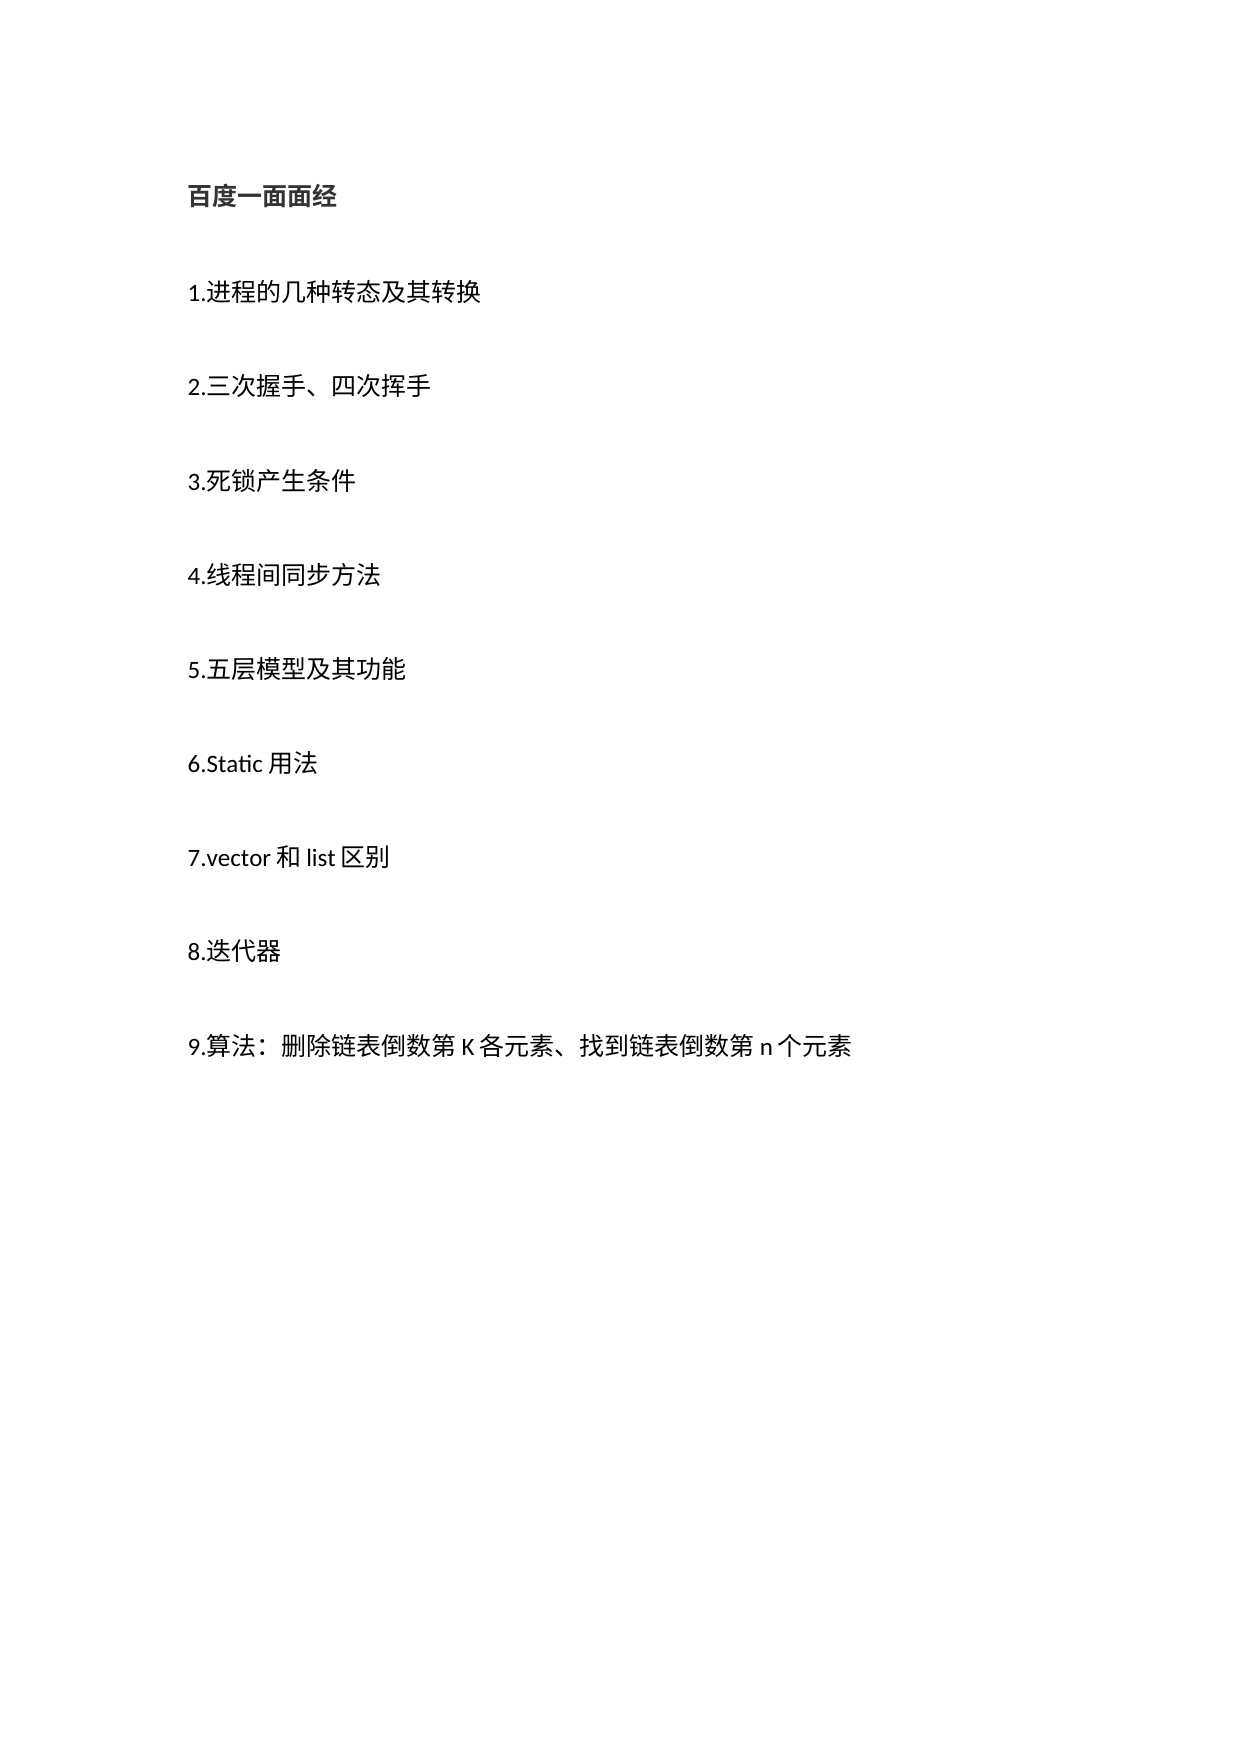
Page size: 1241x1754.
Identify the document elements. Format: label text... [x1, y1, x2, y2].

subtitle 百度一面面经 [187, 162, 1053, 227]
text 1.进程的几种转态及其转换 [187, 258, 1053, 323]
text 7.vector和list区别 [187, 823, 1053, 888]
text 4.线程间同步方法 [187, 541, 1053, 606]
text 6.Static用法 [187, 729, 1053, 794]
text 3.死锁产生条件 [187, 447, 1053, 512]
text 5.五层模型及其功能 [187, 635, 1053, 700]
text 2.三次握手、四次挥手 [187, 352, 1053, 417]
text 8.迭代器 [187, 917, 1053, 982]
text 9.算法：删除链表倒数第K各元素、找到链表倒数第n个元素 [187, 1012, 1053, 1077]
